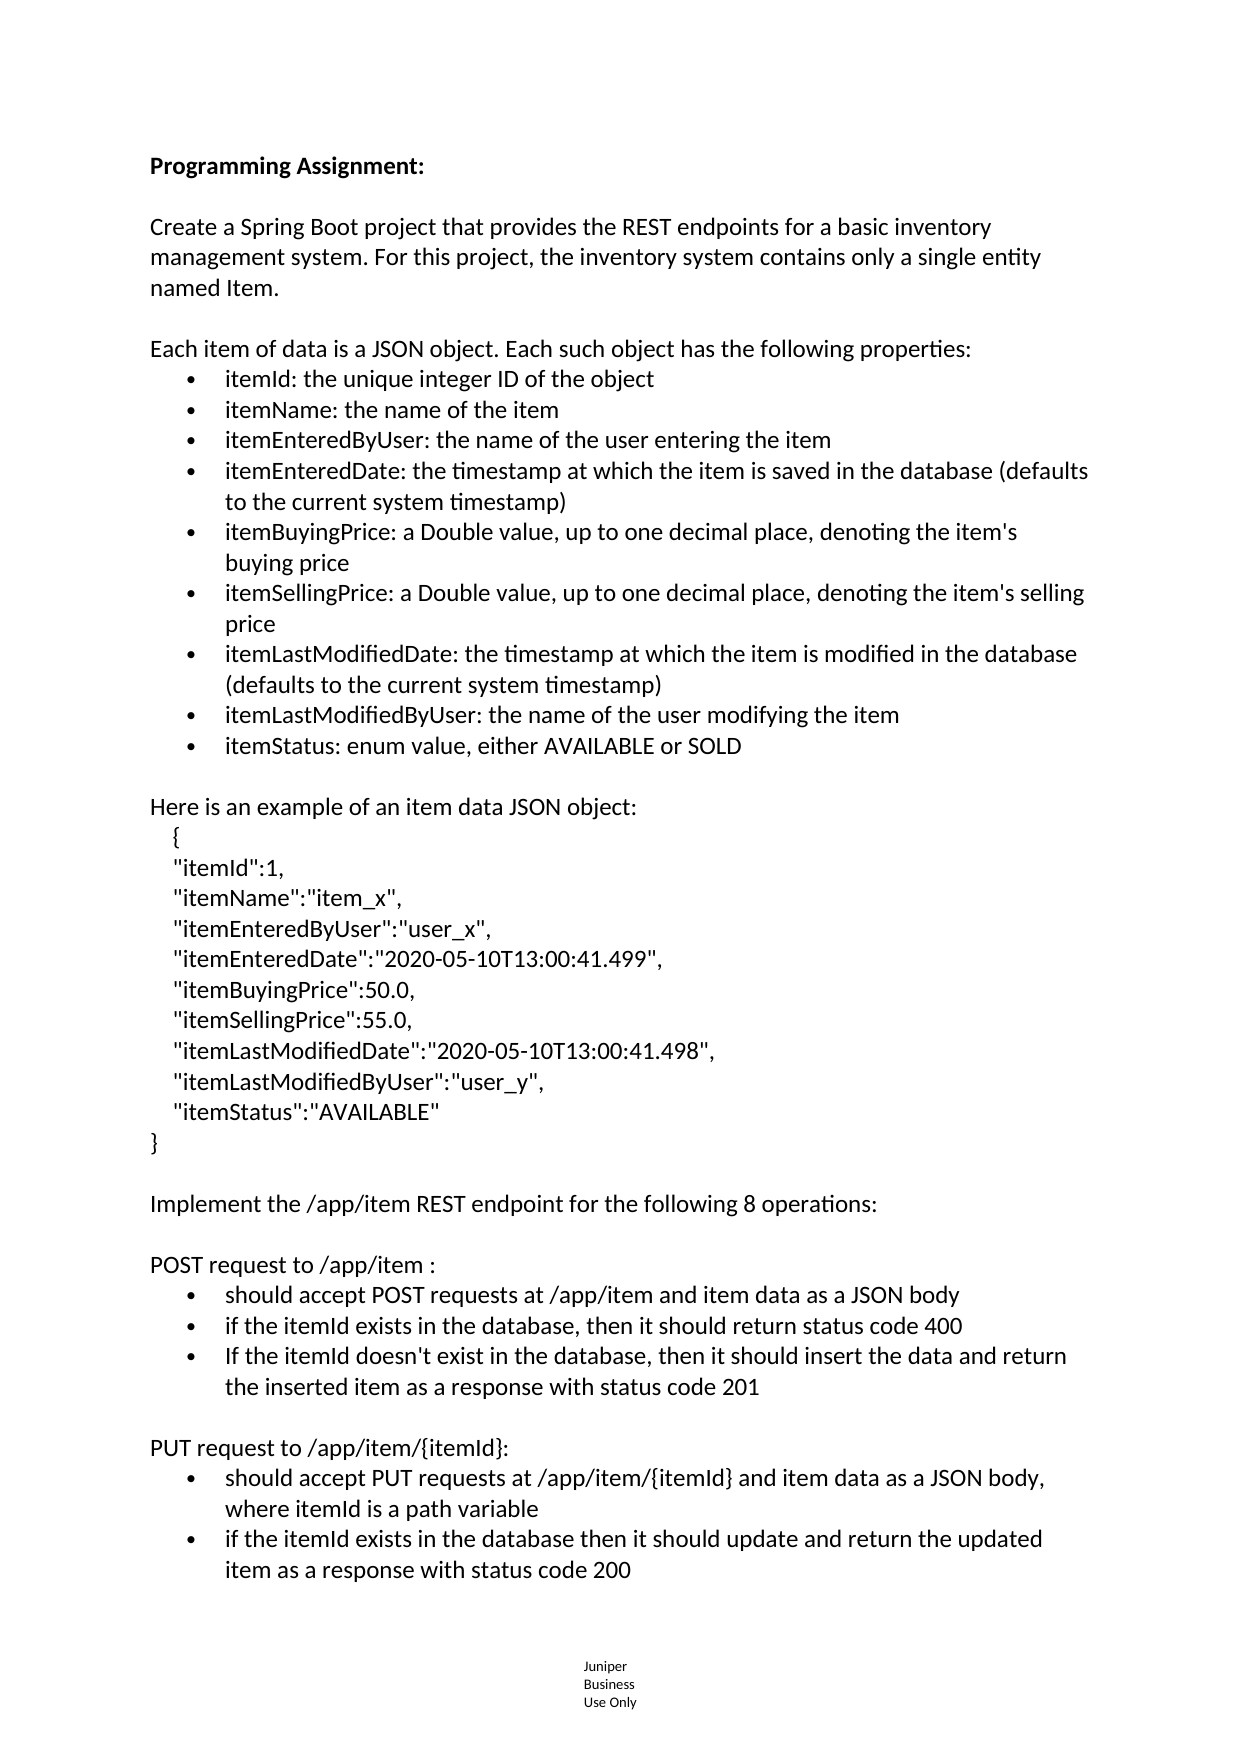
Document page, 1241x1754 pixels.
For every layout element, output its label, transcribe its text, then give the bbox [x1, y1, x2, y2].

text "itemStatus":"AVAILABLE" [150, 1096, 1090, 1127]
list If the itemId doesn't exist in the database, then it should insert the data and return the inserted item as a response with status code 201 [187, 1340, 1090, 1401]
list itemSellingPrice: a Double value, up to one decimal place, denoting the item's selling price [187, 577, 1090, 638]
list should accept POST requests at /app/item and item data as a JSON body [187, 1279, 1090, 1310]
list if the itemId exists in the database, then it should return status code 400 [187, 1310, 1090, 1340]
text PUT request to /app/item/{itemId}: [150, 1432, 1090, 1462]
list itemLastModifiedByUser: the name of the user modifying the item [187, 699, 1090, 730]
list itemEnteredByUser: the name of the user entering the item [187, 425, 1090, 455]
list itemBuyingPrice: a Double value, up to one decimal place, denoting the item's buying price [187, 516, 1090, 577]
list itemEnteredDate: the timestamp at which the item is saved in the database (defaults to the current system timestamp) [187, 455, 1090, 516]
text "itemEnteredByUser":"user_x", [150, 913, 1090, 943]
text POST request to /app/item : [150, 1249, 1090, 1279]
list itemName: the name of the item [187, 394, 1090, 425]
list if the itemId exists in the database then it should update and return the updated item as a response with status code 200 [187, 1523, 1090, 1584]
text Programming Assignment: [150, 150, 1090, 181]
text Create a Spring Boot project that provides the REST endpoints for a basic inventory management system. For this project, the inventory system contains only a single entity named Item. [150, 211, 1090, 303]
text "itemLastModifiedByUser":"user_y", [150, 1066, 1090, 1096]
text "itemName":"item_x", [150, 882, 1090, 913]
list itemId: the unique integer ID of the object [187, 364, 1090, 394]
text Here is an example of an item data JSON object: [150, 791, 1090, 821]
list itemStatus: enum value, either AVAILABLE or SOLD [187, 730, 1090, 760]
text "itemLastModifiedDate":"2020-05-10T13:00:41.498", [150, 1035, 1090, 1066]
list itemLastModifiedDate: the timestamp at which the item is modified in the database (defaults to the current system timestamp) [187, 638, 1090, 699]
text "itemSellingPrice":55.0, [150, 1004, 1090, 1035]
text "itemBuyingPrice":50.0, [150, 974, 1090, 1004]
text "itemEnteredDate":"2020-05-10T13:00:41.499", [150, 943, 1090, 974]
text { [150, 821, 1090, 852]
text Each item of data is a JSON object. Each such object has the following properties: [150, 333, 1090, 364]
text "itemId":1, [150, 852, 1090, 882]
text Implement the /app/item REST endpoint for the following 8 operations: [150, 1188, 1090, 1218]
list should accept PUT requests at /app/item/{itemId} and item data as a JSON body, where itemId is a path variable [187, 1462, 1090, 1523]
text } [150, 1127, 1090, 1157]
